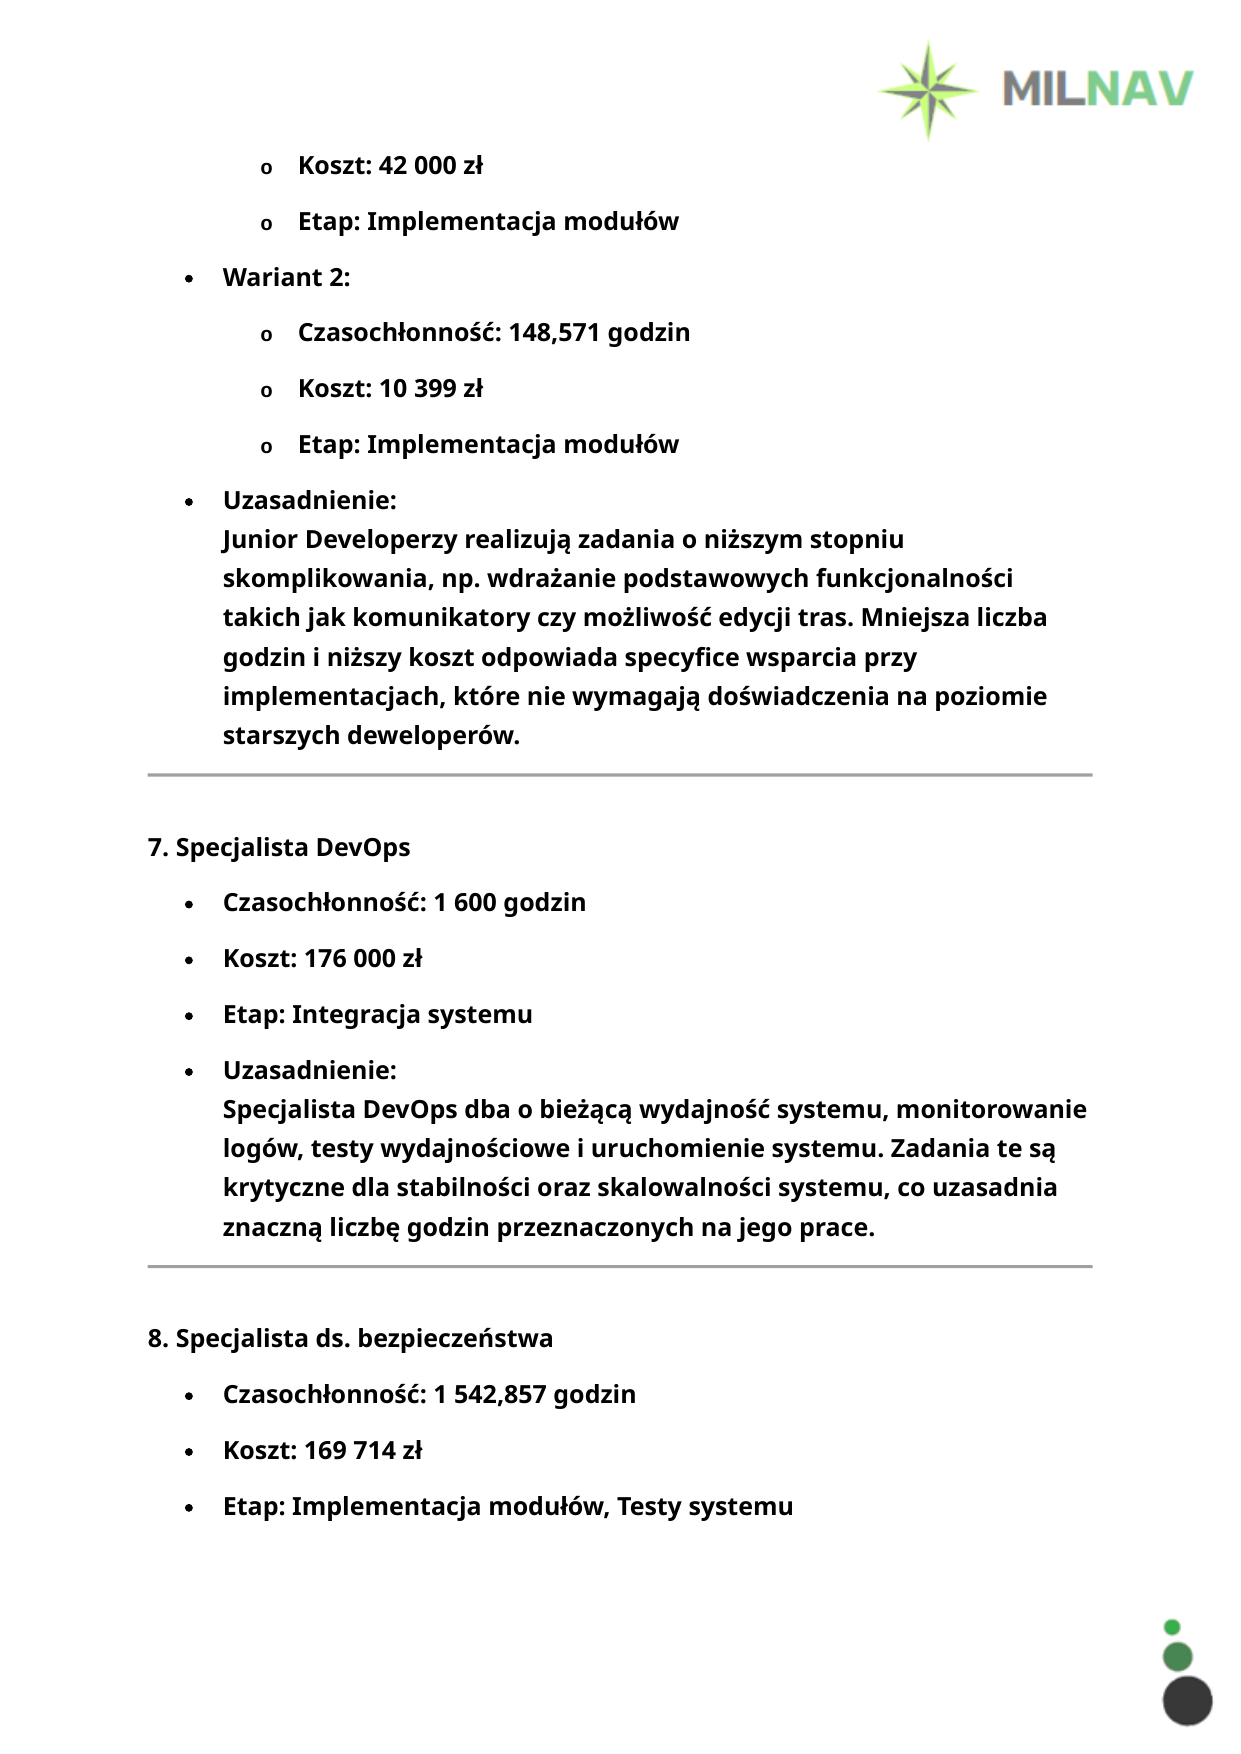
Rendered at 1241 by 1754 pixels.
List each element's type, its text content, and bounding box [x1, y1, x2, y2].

picture [1140, 1603, 1227, 1750]
list Czasochłonność: 1 600 godzin [185, 885, 1093, 919]
list Etap: Implementacja modułów [260, 203, 1093, 237]
list Koszt: 176 000 zł [185, 941, 1093, 975]
list Uzasadnienie: Specjalista DevOps dba o bieżącą wydajność systemu, monitorowanie logów, testy wydajnościowe i uruchomienie systemu. Zadania te są krytyczne dla stabilności oraz skalowalności systemu, co uzasadnia znaczną liczbę godzin przeznaczonych na jego prace. [185, 1053, 1093, 1243]
list Etap: Implementacja modułów [260, 427, 1093, 461]
list Koszt: 10 399 zł [260, 371, 1093, 405]
text 8. Specjalista ds. bezpieczeństwa [148, 1321, 1093, 1355]
picture [870, 33, 1208, 148]
list Koszt: 42 000 zł [260, 148, 1093, 182]
list Koszt: 169 714 zł [185, 1433, 1093, 1467]
list Czasochłonność: 148,571 godzin [260, 315, 1093, 349]
list Etap: Implementacja modułów, Testy systemu [185, 1488, 1093, 1522]
text 7. Specjalista DevOps [148, 829, 1093, 863]
list Etap: Integracja systemu [185, 997, 1093, 1031]
list Uzasadnienie: Junior Developerzy realizują zadania o niższym stopniu skomplikowania, np. wdrażanie podstawowych funkcjonalności takich jak komunikatory czy możliwość edycji tras. Mniejsza liczba godzin i niższy koszt odpowiada specyfice wsparcia przy implementacjach, które nie wymagają doświadczenia na poziomie starszych deweloperów. [185, 483, 1093, 752]
list Wariant 2: [185, 259, 1093, 293]
list Czasochłonność: 1 542,857 godzin [185, 1377, 1093, 1411]
